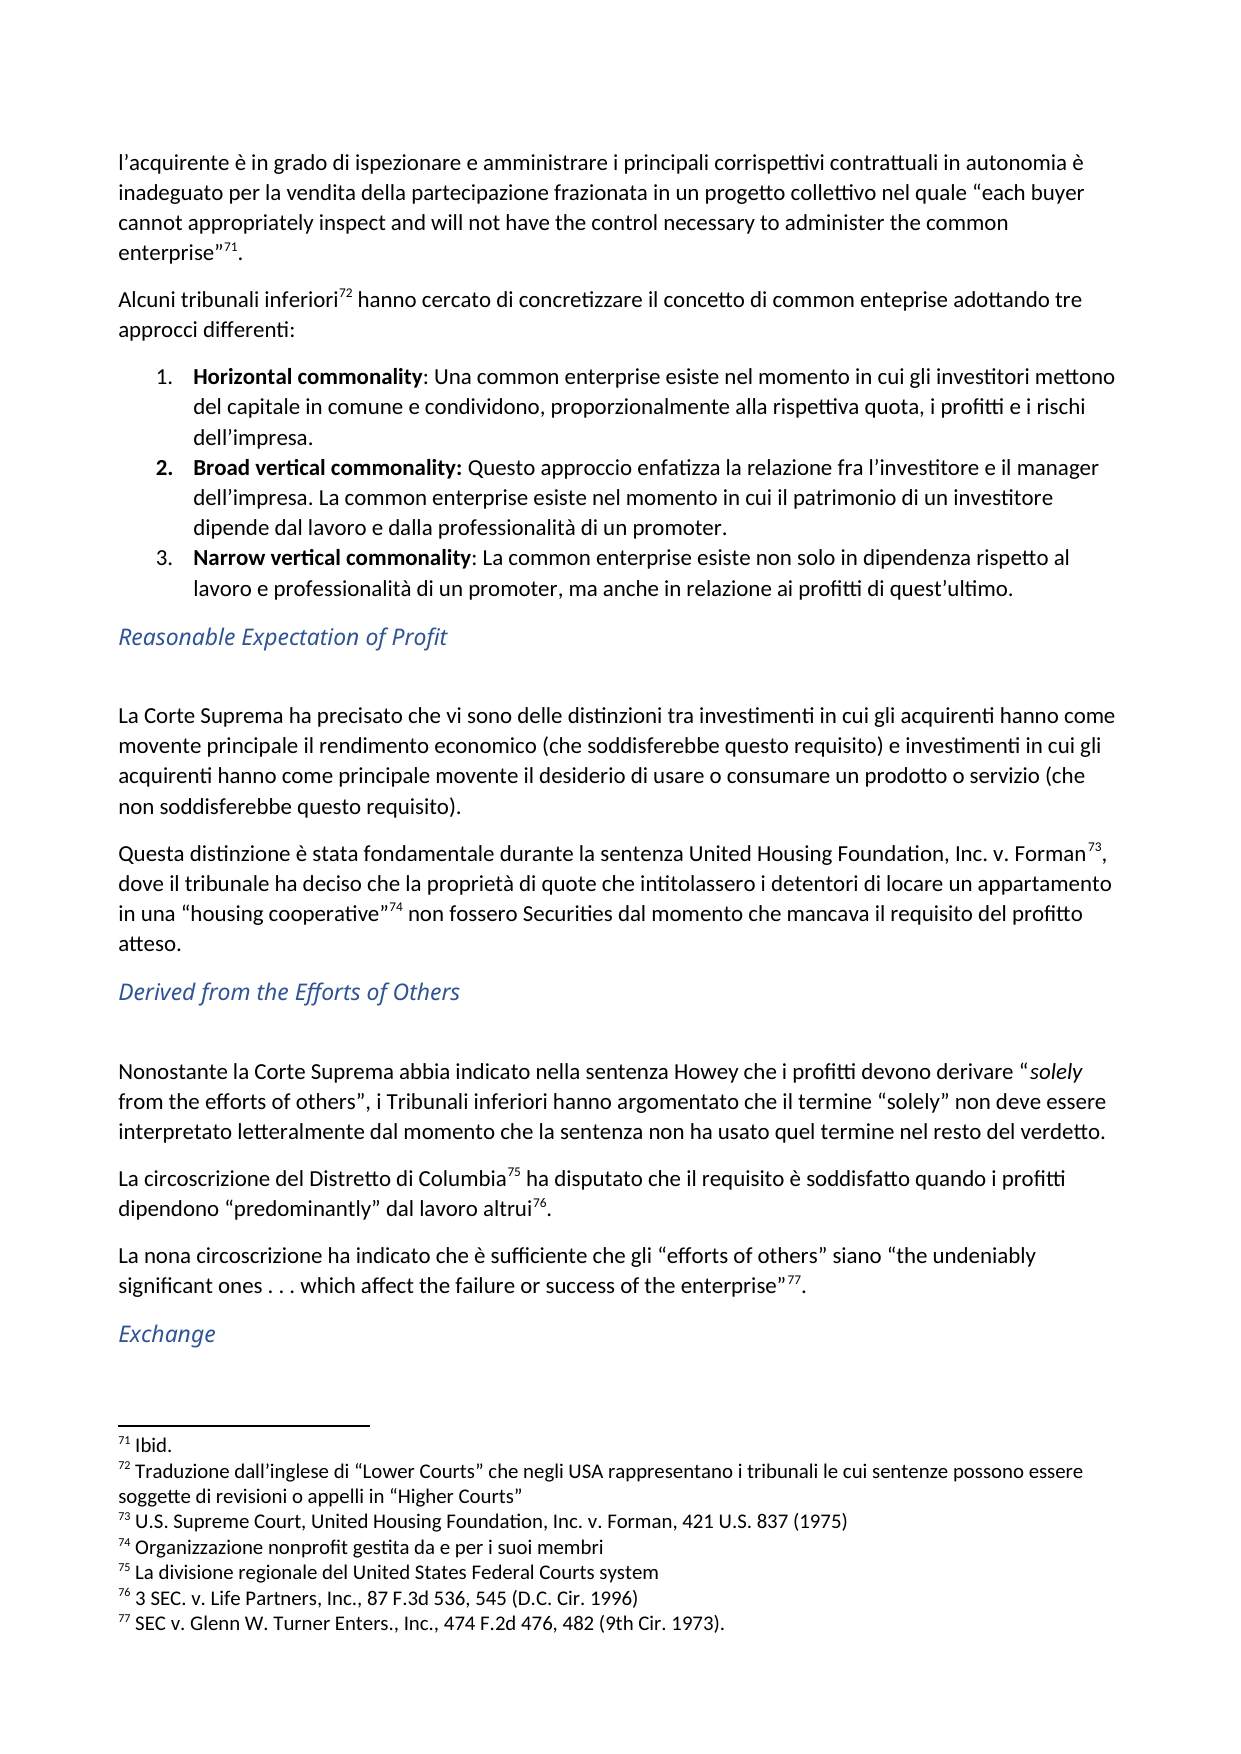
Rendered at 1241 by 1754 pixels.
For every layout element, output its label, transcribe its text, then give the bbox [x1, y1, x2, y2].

subtitle Derived from the Efforts of Others [118, 976, 1122, 1007]
text Questa distinzione è stata fondamentale durante la sentenza United Housing Foundation, Inc. v. Forman, dove il tribunale ha deciso che la proprietà di quote che intitolassero i detentori di locare un appartamento in una “housing cooperative” non fossero Securities dal momento che mancava il requisito del profitto atteso. [118, 839, 1122, 957]
list Narrow vertical commonality: La common enterprise esiste non solo in dipendenza rispetto al lavoro e professionalità di un promoter, ma anche in relazione ai profitti di quest’ultimo. [156, 543, 1122, 602]
list Horizontal commonality: Una common enterprise esiste nel momento in cui gli investitori mettono del capitale in comune e condividono, proporzionalmente alla rispettiva quota, i profitti e i rischi dell’impresa. [156, 362, 1122, 451]
text La Corte Suprema ha precisato che vi sono delle distinzioni tra investimenti in cui gli acquirenti hanno come movente principale il rendimento economico (che soddisferebbe questo requisito) e investimenti in cui gli acquirenti hanno come principale movente il desiderio di usare o consumare un prodotto o servizio (che non soddisferebbe questo requisito). [118, 701, 1122, 820]
subtitle Exchange [118, 1318, 1122, 1349]
text La circoscrizione del Distretto di Columbia ha disputato che il requisito è soddisfatto quando i profitti dipendono “predominantly” dal lavoro altrui. [118, 1164, 1122, 1222]
text La nona circoscrizione ha indicato che è sufficiente che gli “efforts of others” siano “the undeniably significant ones . . . which affect the failure or success of the enterprise”. [118, 1241, 1122, 1299]
list Broad vertical commonality: Questo approccio enfatizza la relazione fra l’investitore e il manager dell’impresa. La common enterprise esiste nel momento in cui il patrimonio di un investitore dipende dal lavoro e dalla professionalità di un promoter. [156, 453, 1122, 541]
subtitle Reasonable Expectation of Profit [118, 621, 1122, 652]
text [118, 148, 1122, 266]
text Nonostante la Corte Suprema abbia indicato nella sentenza Howey che i profitti devono derivare “solely from the efforts of others”, i Tribunali inferiori hanno argomentato che il termine “solely” non deve essere interpretato letteralmente dal momento che la sentenza non ha usato quel termine nel resto del verdetto. [118, 1057, 1122, 1145]
text Alcuni tribunali inferiori hanno cercato di concretizzare il concetto di common enteprise adottando tre approcci differenti: [118, 285, 1122, 343]
